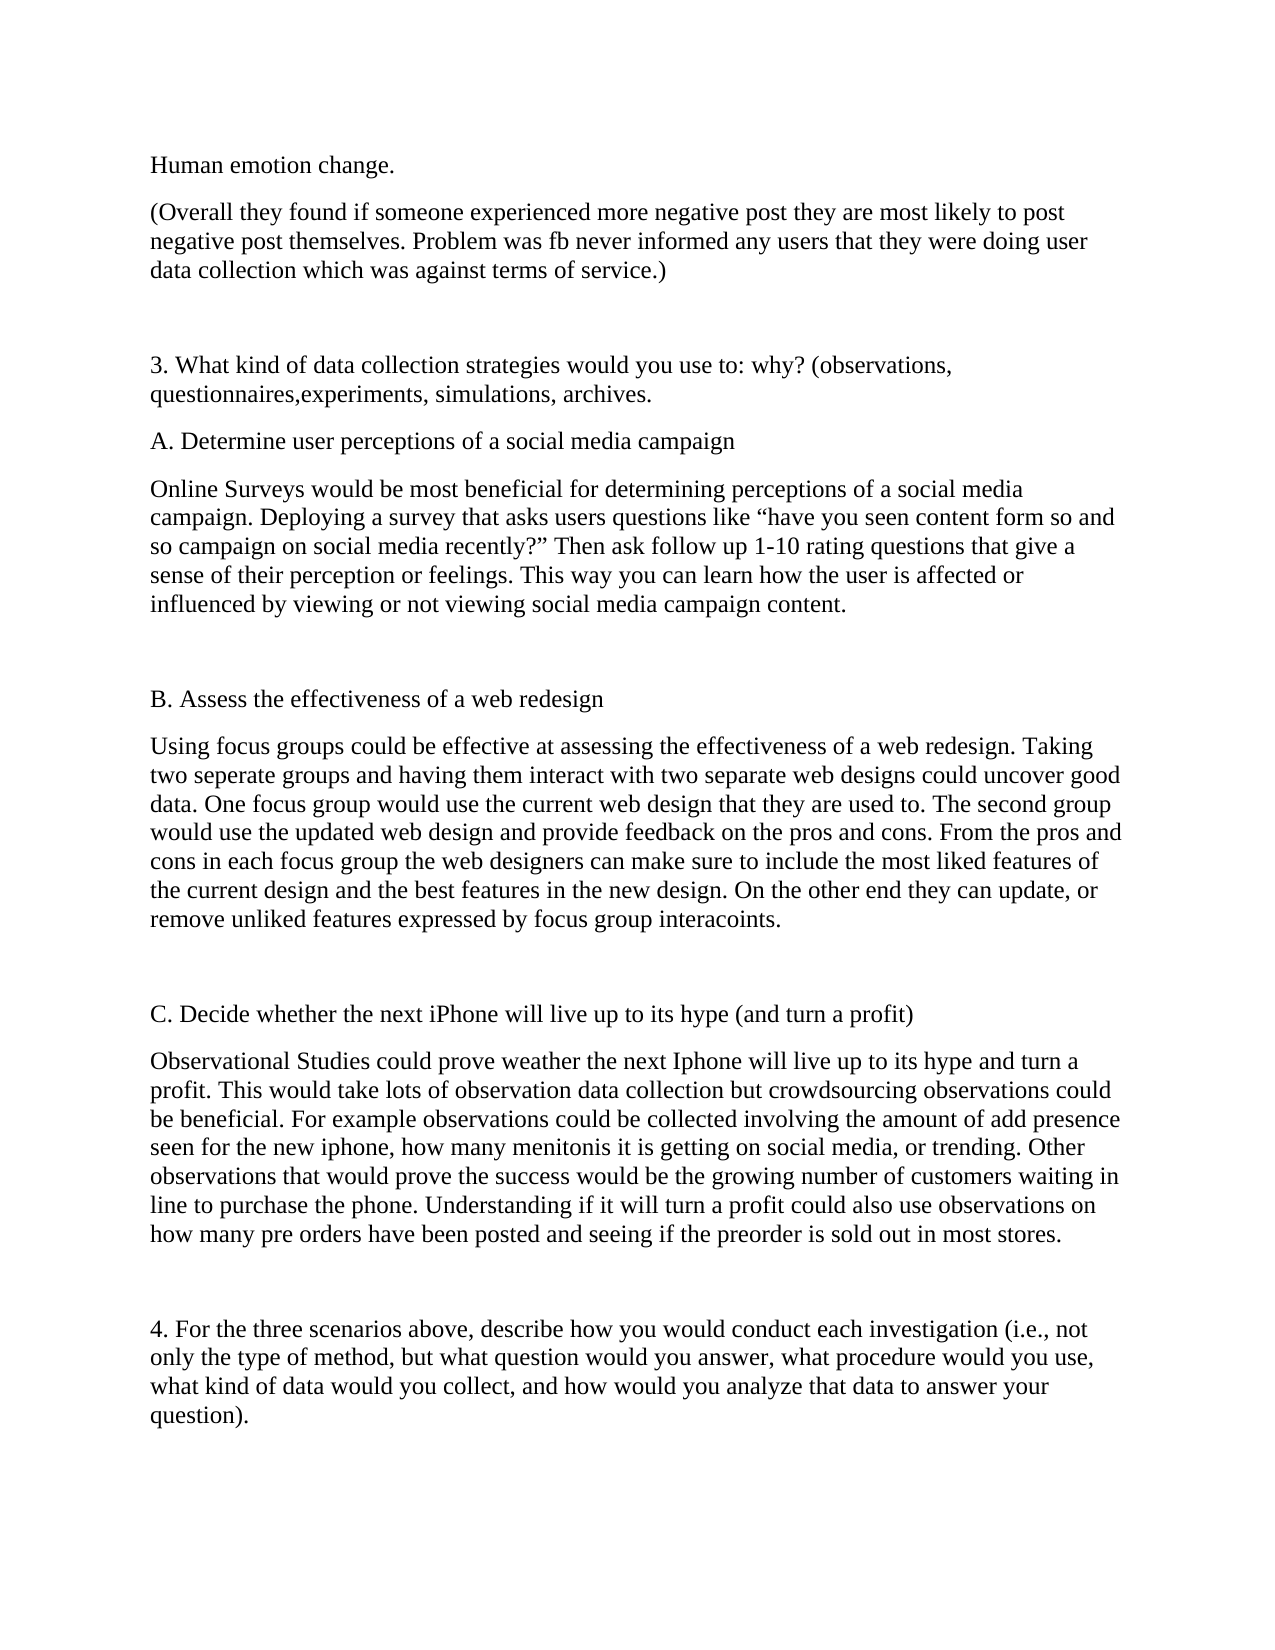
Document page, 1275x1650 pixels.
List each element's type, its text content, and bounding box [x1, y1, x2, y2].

text A. Determine user perceptions of a social media campaign [150, 426, 1125, 455]
text (Overall they found if someone experienced more negative post they are most likely to post negative post themselves. Problem was fb never informed any users that they were doing user data collection which was against terms of service.) [150, 197, 1125, 284]
text Human emotion change. [150, 150, 1125, 179]
text Online Surveys would be most beneficial for determining perceptions of a social media campaign. Deploying a survey that asks users questions like “have you seen content form so and so campaign on social media recently?” Then ask follow up 1-10 rating questions that give a sense of their perception or feelings. This way you can learn how the user is affected or influenced by viewing or not viewing social media campaign content. [150, 474, 1125, 617]
text 4. For the three scenarios above, describe how you would conduct each investigation (i.e., not only the type of method, but what question would you answer, what procedure would you use, what kind of data would you collect, and how would you analyze that data to answer your question). [150, 1314, 1125, 1429]
text Using focus groups could be effective at assessing the effectiveness of a web redesign. Taking two seperate groups and having them interact with two separate web designs could uncover good data. One focus group would use the current web design that they are used to. The second group would use the updated web design and provide feedback on the pros and cons. From the pros and cons in each focus group the web designers can make sure to include the most liked features of the current design and the best features in the new design. On the other end they can update, or remove unliked features expressed by focus group interacoints. [150, 731, 1125, 932]
text B. Assess the effectiveness of a web redesign [150, 684, 1125, 712]
text Observational Studies could prove weather the next Iphone will live up to its hype and turn a profit. This would take lots of observation data collection but crowdsourcing observations could be beneficial. For example observations could be collected involving the amount of add presence seen for the new iphone, how many menitonis it is getting on social media, or trending. Other observations that would prove the success would be the growing number of customers waiting in line to purchase the phone. Understanding if it will turn a profit could also use observations on how many pre orders have been posted and seeing if the preorder is sold out in most stores. [150, 1046, 1125, 1247]
text C. Decide whether the next iPhone will live up to its hype (and turn a profit) [150, 999, 1125, 1027]
text 3. What kind of data collection strategies would you use to: why? (observations, questionnaires,experiments, simulations, archives. [150, 350, 1125, 407]
